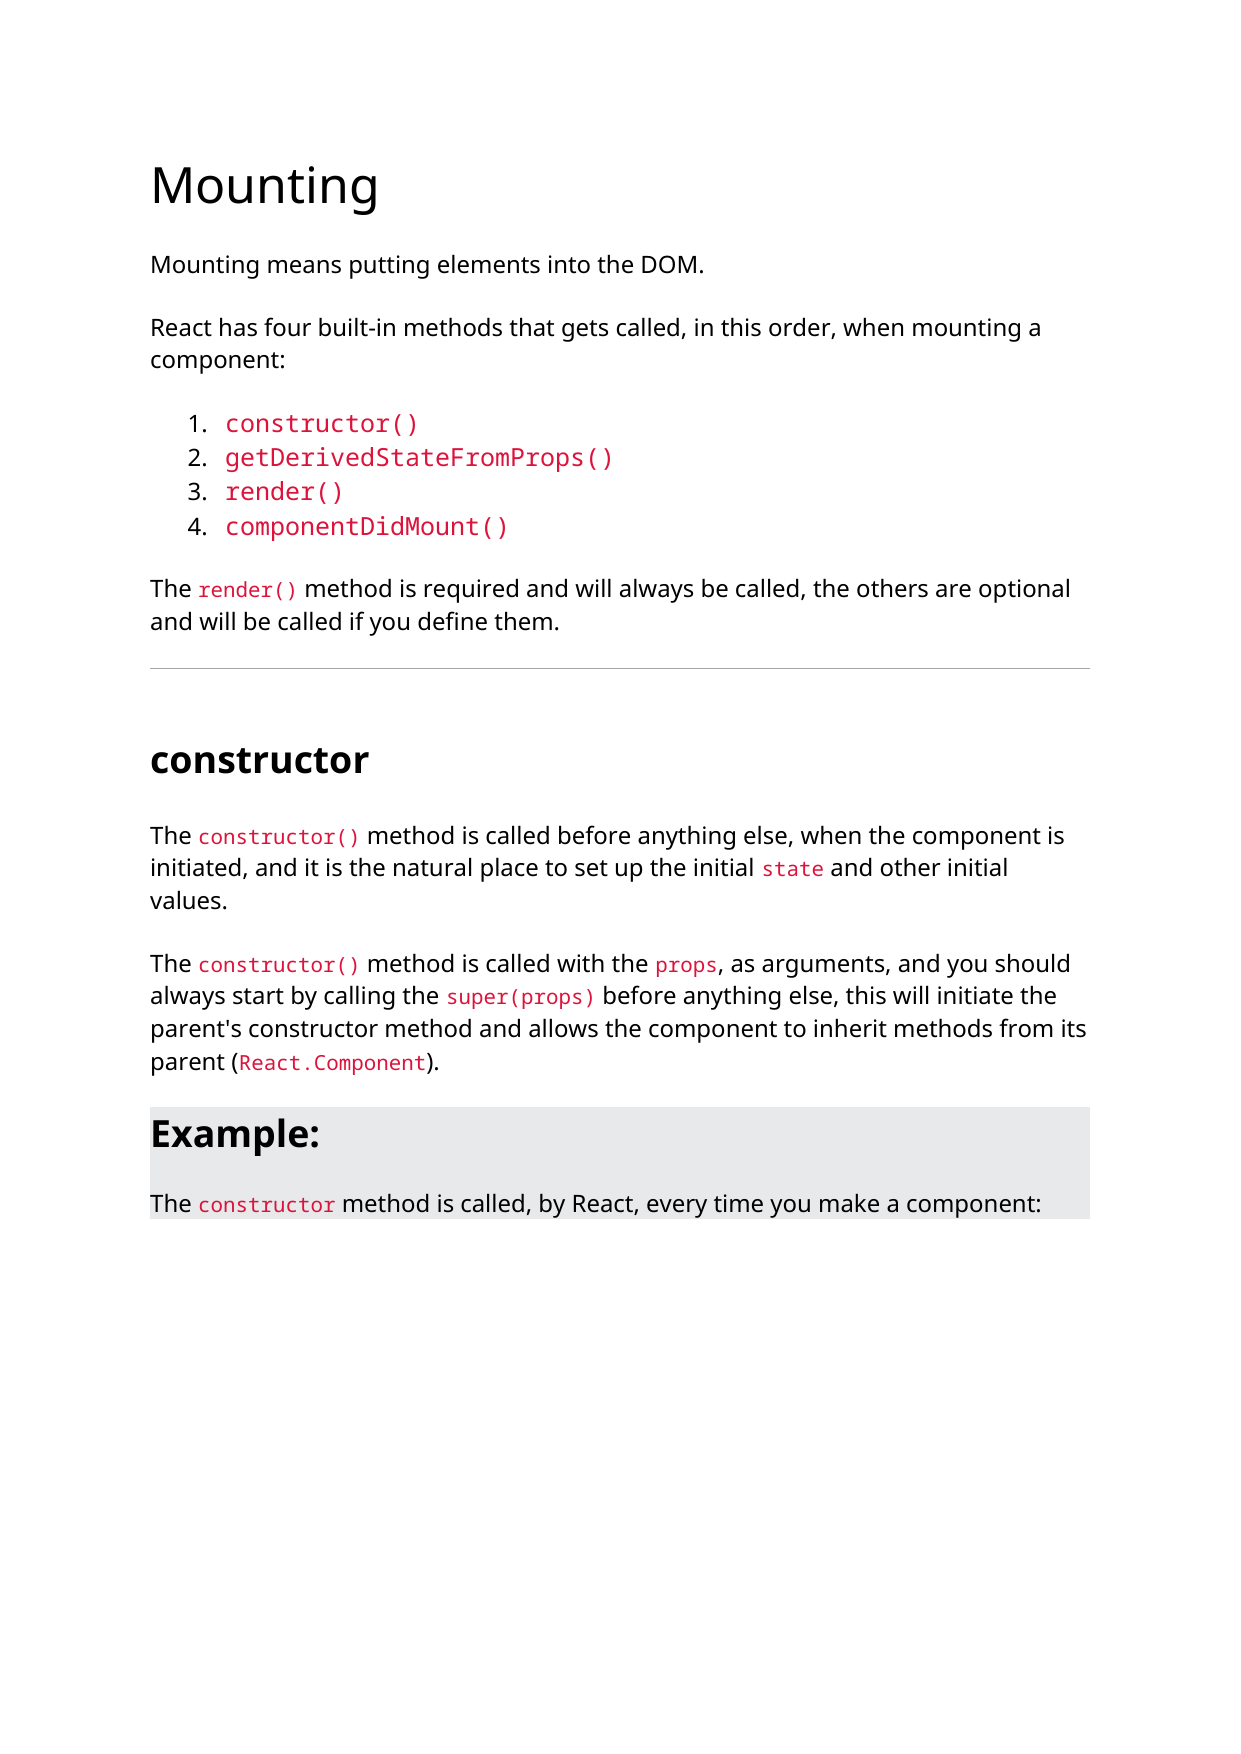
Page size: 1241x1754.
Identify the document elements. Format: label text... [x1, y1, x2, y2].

text The constructor method is called, by React, every time you make a component: [150, 1187, 1090, 1219]
text The render() method is required and will always be called, the others are optional and will be called if you define them. [150, 572, 1090, 637]
text The constructor() method is called before anything else, when the component is initiated, and it is the natural place to set up the initial state and other initial values. [150, 819, 1090, 916]
list componentDidMount() [187, 508, 1090, 542]
text The constructor() method is called with the props, as arguments, and you should always start by calling the super(props) before anything else, this will initiate the parent's constructor method and allows the component to inherit methods from its parent (React.Component). [150, 946, 1090, 1077]
list getDerivedStateFromProps() [187, 440, 1090, 474]
list constructor() [187, 406, 1090, 440]
subtitle Example: [150, 1107, 1090, 1158]
list render() [187, 474, 1090, 508]
text Mounting means putting elements into the DOM. [150, 248, 1090, 281]
text React has four built-in methods that gets called, in this order, when mounting a component: [150, 311, 1090, 376]
subtitle constructor [150, 733, 1090, 784]
subtitle Mounting [150, 150, 1090, 218]
